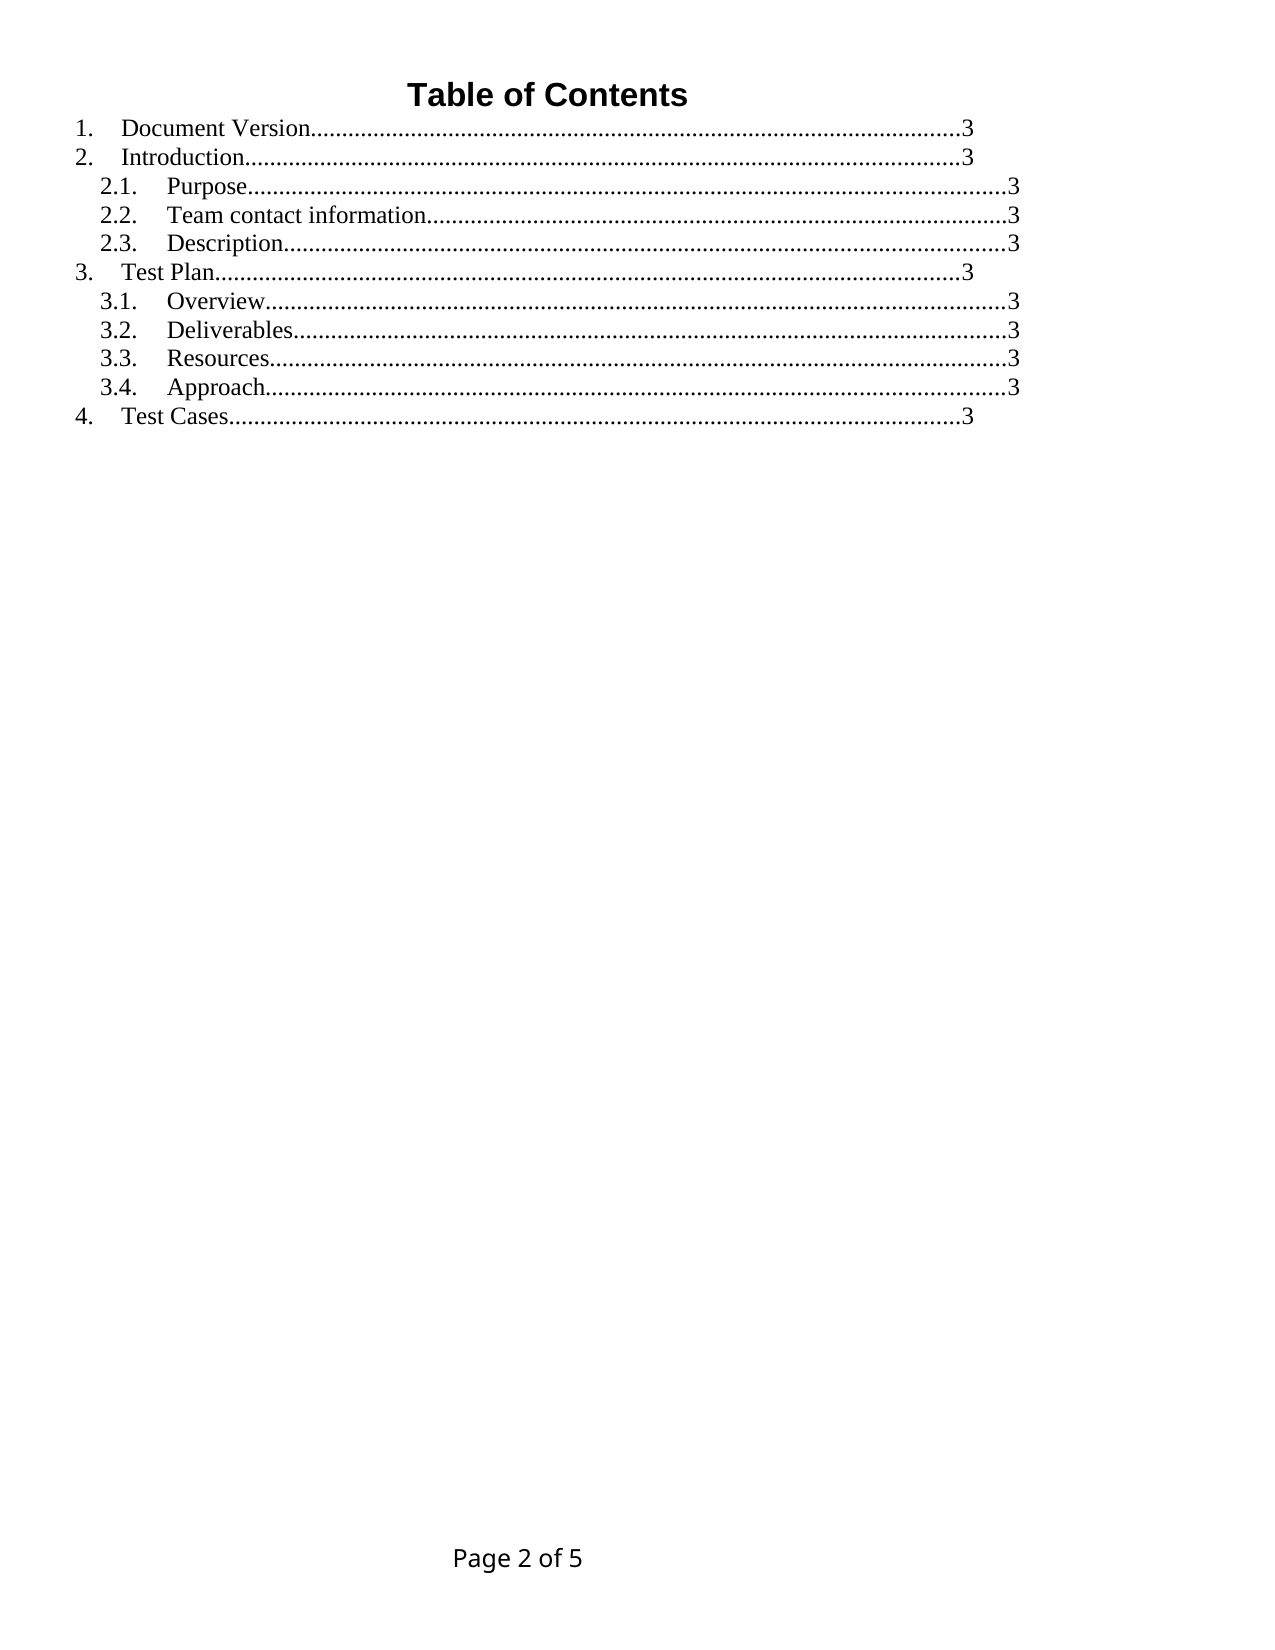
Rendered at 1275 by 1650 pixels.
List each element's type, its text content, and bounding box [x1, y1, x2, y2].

text Table of Contents [75, 75, 1020, 113]
text 3.2. Deliverables 3 [100, 315, 1020, 343]
text 2. Introduction 3 [75, 142, 1020, 171]
text 3. Test Plan 3 [75, 257, 1020, 286]
text 4. Test Cases 3 [75, 401, 1020, 430]
text 3.4. Approach 3 [100, 372, 1020, 401]
text 2.1. Purpose 3 [100, 171, 1020, 200]
text 1. Document Version 3 [75, 113, 1020, 142]
text 3.3. Resources 3 [100, 343, 1020, 372]
text 3.1. Overview 3 [100, 286, 1020, 315]
text 2.3. Description 3 [100, 228, 1020, 257]
text 2.2. Team contact information 3 [100, 200, 1020, 228]
